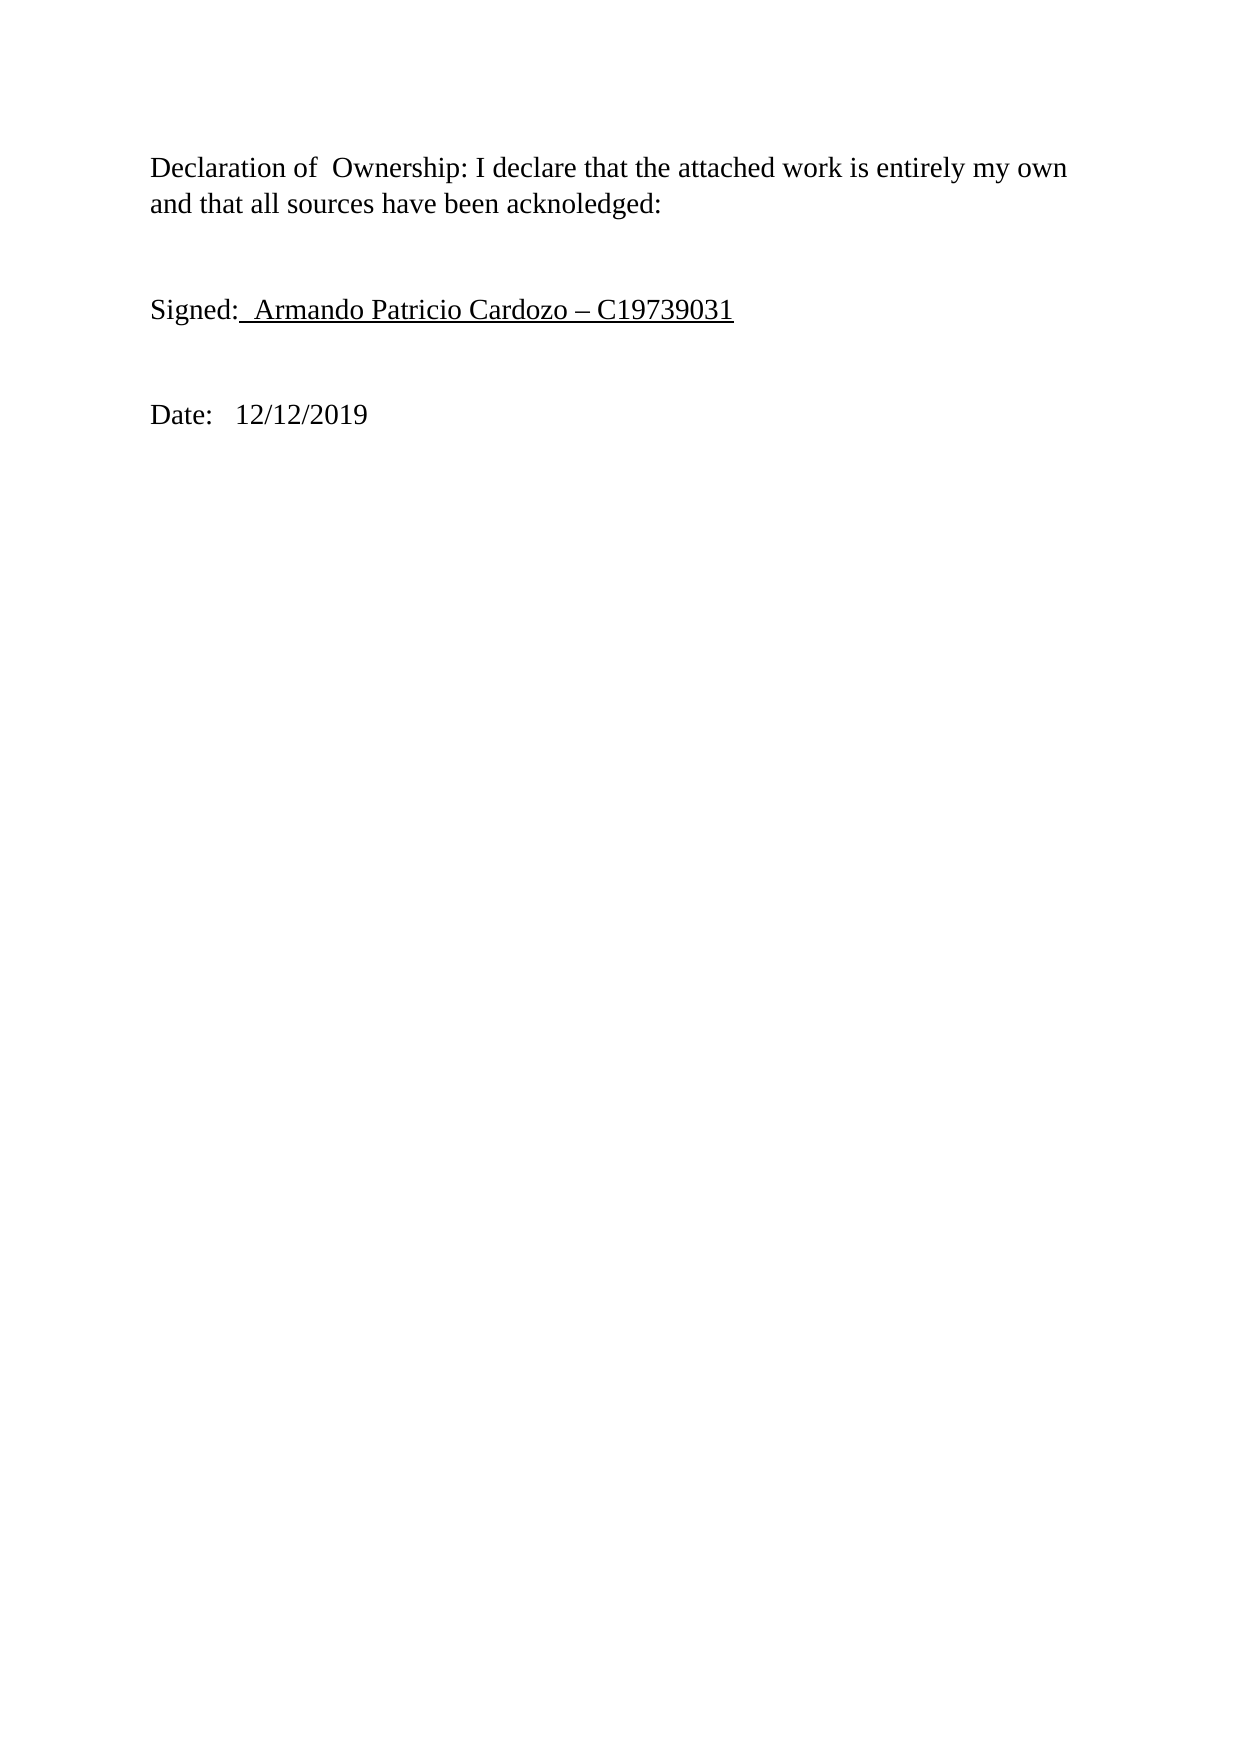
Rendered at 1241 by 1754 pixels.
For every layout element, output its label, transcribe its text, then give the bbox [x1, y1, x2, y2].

text Date: 12/12/2019 [150, 397, 1090, 431]
text Declaration of Ownership: I declare that the attached work is entirely my own and that all sources have been acknoledged: [150, 150, 1090, 220]
text Signed: Armando Patricio Cardozo – C19739031 [150, 292, 1090, 325]
